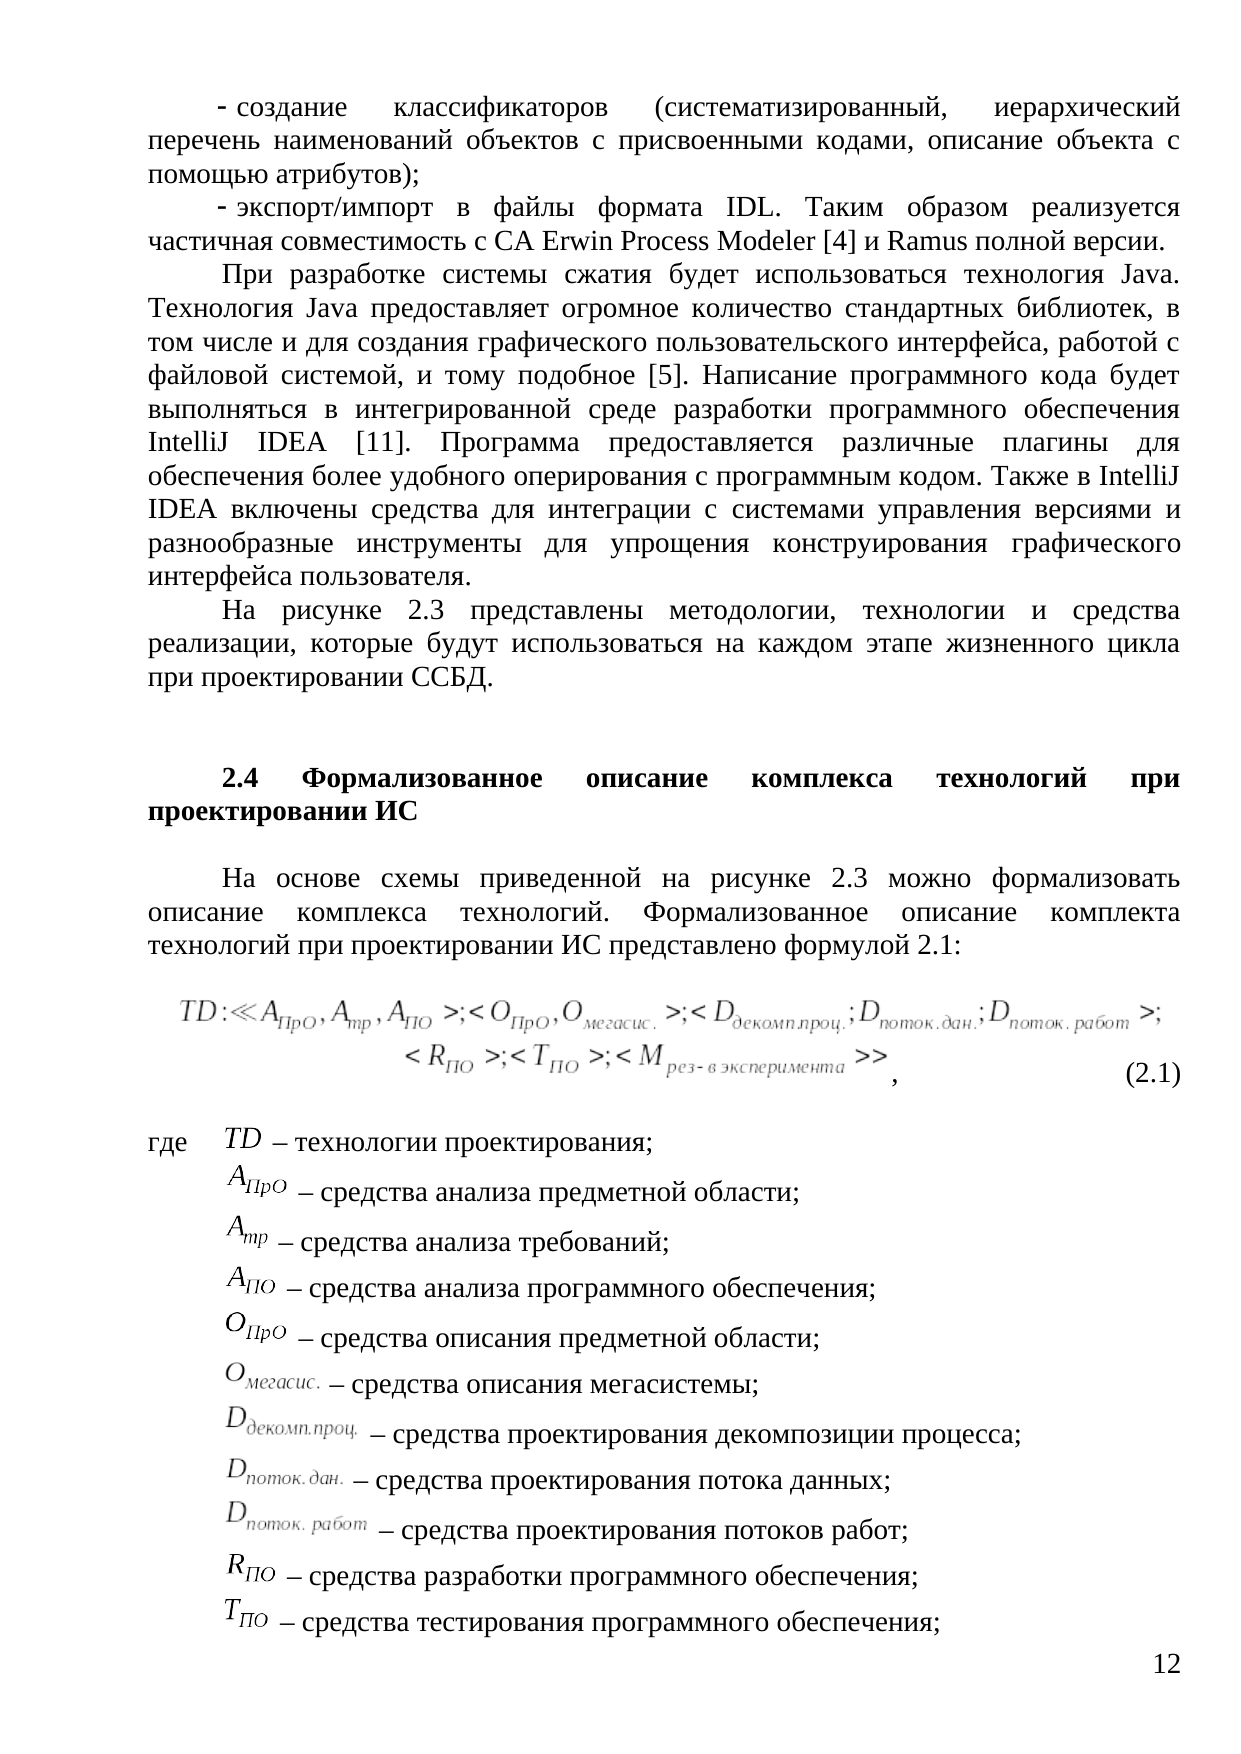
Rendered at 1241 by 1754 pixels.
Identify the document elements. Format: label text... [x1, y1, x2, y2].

list создание классификаторов (систематизированный, иерархический перечень наименований объектов с присвоенными кодами, описание объекта с помощью атрибутов); [148, 89, 1181, 189]
text На основе схемы приведенной на рисунке 2.3 можно формализовать описание комплекса технологий. Формализованное описание комплекта технологий при проектировании ИС представлено формулой 2.1: [148, 860, 1181, 961]
text – средства проектирования потока данных; [148, 1450, 1181, 1496]
text – средства анализа предметной области; [148, 1158, 1181, 1208]
text При разработке системы сжатия будет использоваться технология Java. Технология Java предоставляет огромное количество стандартных библиотек, в том числе и для создания графического пользовательского интерфейса, работой с файловой системой, и тому подобное [5]. Написание программного кода будет выполняться в интегрированной среде разработки программного обеспечения IntelliJ IDEA [11]. Программа предоставляется различные плагины для обеспечения более удобного оперирования с программным кодом. Также в IntelliJ IDEA включены средства для интеграции с системами управления версиями и разнообразные инструменты для упрощения конструирования графического интерфейса пользователя. [148, 257, 1181, 592]
text – средства описания мегасистемы; [148, 1354, 1181, 1400]
text – средства разработки программного обеспечения; [148, 1546, 1181, 1592]
subtitle 2.4 Формализованное описание комплекса технологий при проектировании ИС [148, 760, 1181, 827]
text – средства описания предметной области; [148, 1304, 1181, 1354]
text На рисунке 2.3 представлены методологии, технологии и средства реализации, которые будут использоваться на каждом этапе жизненного цикла при проектировании ССБД. [148, 592, 1181, 693]
text – средства анализа требований; [148, 1208, 1181, 1258]
text – средства проектирования потоков работ; [148, 1496, 1181, 1546]
text – средства тестирования программного обеспечения; [148, 1592, 1181, 1638]
text где – технологии проектирования; [148, 1122, 1181, 1158]
text – средства анализа программного обеспечения; [148, 1258, 1181, 1304]
text – средства проектирования декомпозиции процесса; [148, 1400, 1181, 1450]
list экспорт/импорт в файлы формата IDL. Таким образом реализуется частичная совместимость с CA Erwin Process Modeler [4] и Ramus полной версии. [148, 189, 1181, 257]
text , (2.1) [148, 994, 1181, 1088]
